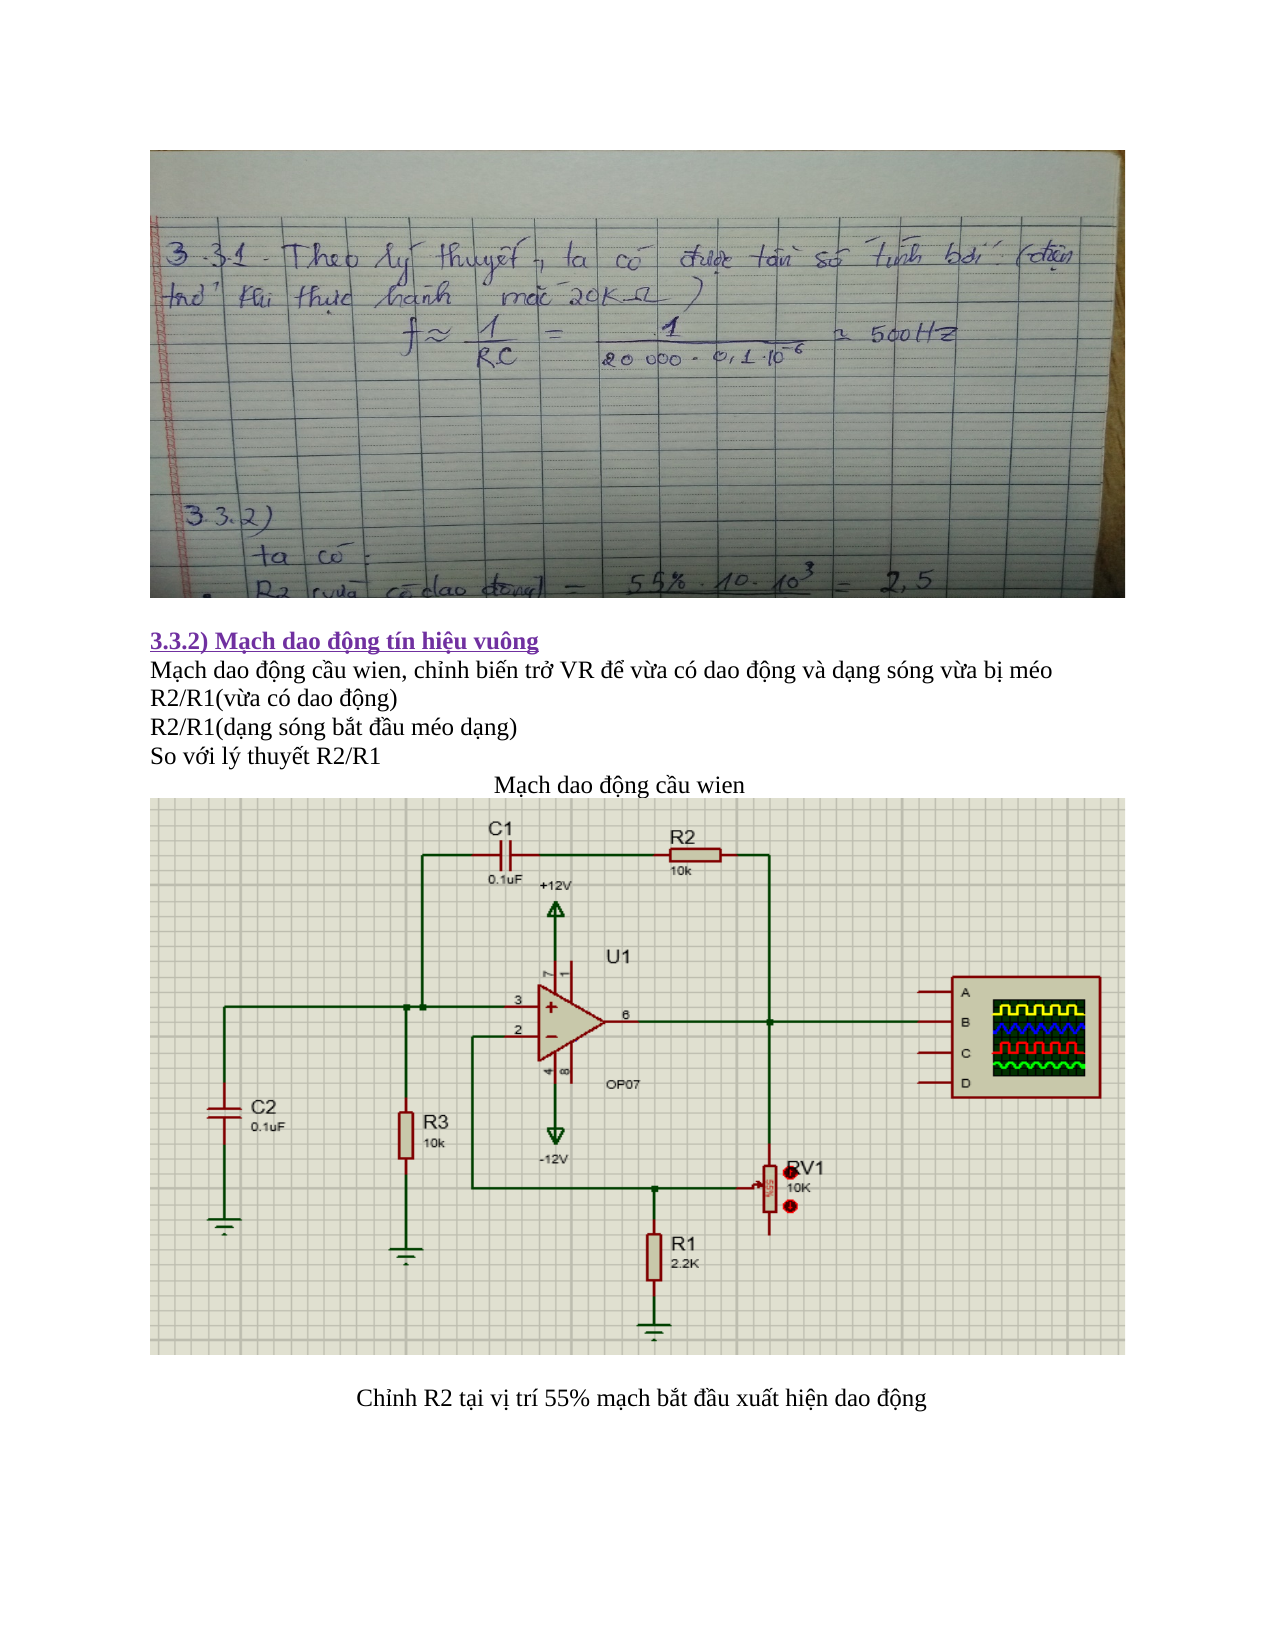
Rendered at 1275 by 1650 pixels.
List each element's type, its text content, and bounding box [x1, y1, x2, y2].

text R2/R1(vừa có dao động) [150, 683, 1125, 712]
text Chỉnh R2 tại vị trí 55% mạch bắt đầu xuất hiện dao động [150, 1383, 1125, 1412]
picture [150, 150, 1125, 598]
text Mạch dao động cầu wien [150, 770, 1125, 798]
text So với lý thuyết R2/R1 [150, 741, 1125, 770]
text 3.3.2) Mạch dao động tín hiệu vuông [150, 626, 1125, 655]
text R2/R1(dạng sóng bắt đầu méo dạng) [150, 712, 1125, 741]
picture [150, 798, 1125, 1355]
text Mạch dao động cầu wien, chỉnh biến trở VR để vừa có dao động và dạng sóng vừa bị méo [150, 655, 1125, 683]
